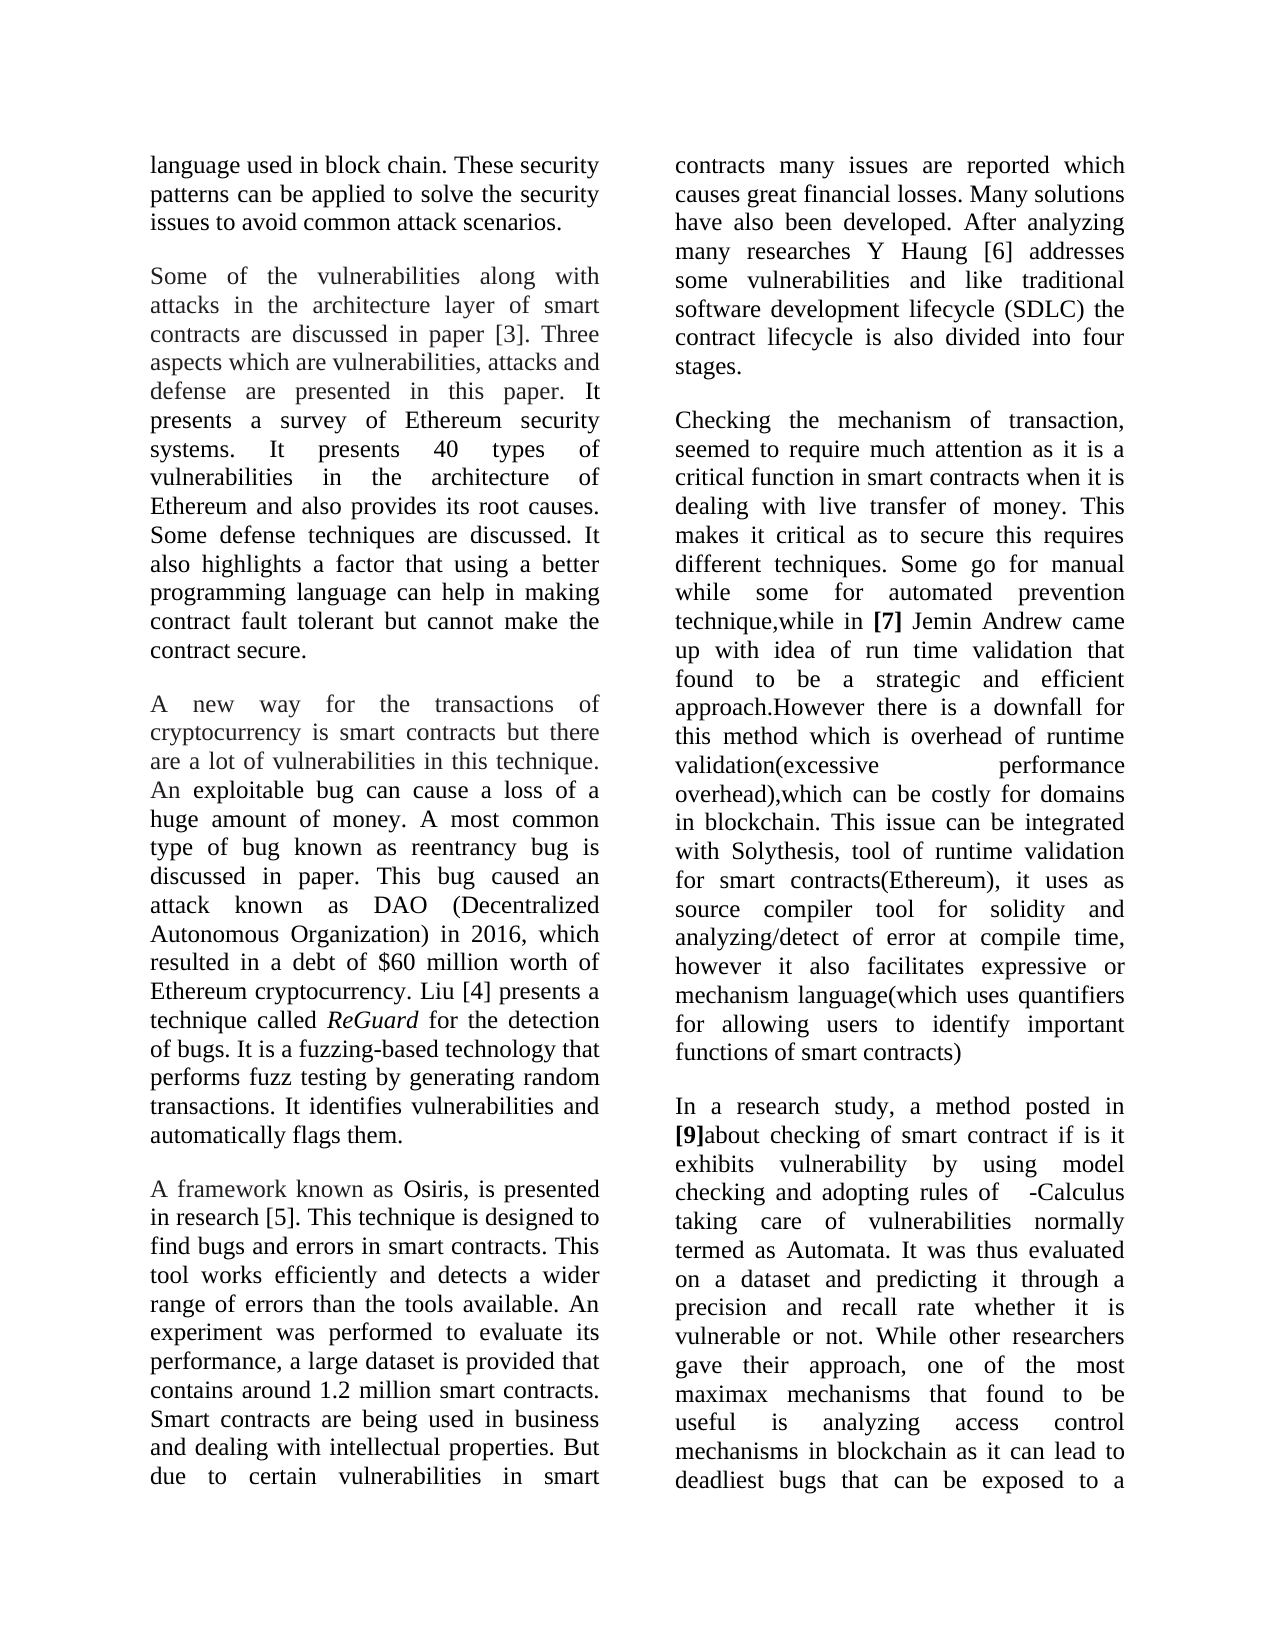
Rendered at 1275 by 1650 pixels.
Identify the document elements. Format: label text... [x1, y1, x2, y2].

text A new way for the transactions of cryptocurrency is smart contracts but there are a lot of vulnerabilities in this technique. An exploitable bug can cause a loss of a huge amount of money. A most common type of bug known as reentrancy bug is discussed in paper. This bug caused an attack known as DAO (Decentralized Autonomous Organization) in 2016, which resulted in a debt of $60 million worth of Ethereum cryptocurrency. Liu [4] presents a technique called ReGuard for the detection of bugs. It is a fuzzing-based technology that performs fuzz testing by generating random transactions. It identifies vulnerabilities and automatically flags them. [150, 689, 600, 1149]
text Some of the vulnerabilities along with attacks in the architecture layer of smart contracts are discussed in paper [3]. Three aspects which are vulnerabilities, attacks and defense are presented in this paper. It presents a survey of Ethereum security systems. It presents 40 types of vulnerabilities in the architecture of Ethereum and also provides its root causes. Some defense techniques are discussed. It also highlights a factor that using a better programming language can help in making contract fault tolerant but cannot make the contract secure. [150, 261, 600, 664]
text A framework known as Osiris, is presented in research [5]. This technique is designed to find bugs and errors in smart contracts. This tool works efficiently and detects a wider range of errors than the tools available. An experiment was performed to evaluate its performance, a large dataset is provided that contains around 1.2 million smart contracts. Smart contracts are being used in business and dealing with intellectual properties. But due to certain vulnerabilities in smart contracts many issues are reported which causes great financial losses. Many solutions have also been developed. After analyzing many researches Y Haung [6] addresses some vulnerabilities and like traditional software development lifecycle (SDLC) the contract lifecycle is also divided into four stages. [150, 1174, 600, 1490]
text Checking the mechanism of transaction, seemed to require much attention as it is a critical function in smart contracts when it is dealing with live transfer of money. This makes it critical as to secure this requires different techniques. Some go for manual while some for automated prevention technique,while in [7] Jemin Andrew came up with idea of run time validation that found to be a strategic and efficient approach.However there is a downfall for this method which is overhead of runtime validation(excessive performance overhead),which can be costly for domains in blockchain. This issue can be integrated with Solythesis, tool of runtime validation for smart contracts(Ethereum), it uses as source compiler tool for solidity and analyzing/detect of error at compile time, however it also facilitates expressive or mechanism language(which uses quantifiers for allowing users to identify important functions of smart contracts) [675, 405, 1125, 1066]
text A framework known as Osiris, is presented in research [5]. This technique is designed to find bugs and errors in smart contracts. This tool works efficiently and detects a wider range of errors than the tools available. An experiment was performed to evaluate its performance, a large dataset is provided that contains around 1.2 million smart contracts. Smart contracts are being used in business and dealing with intellectual properties. But due to certain vulnerabilities in smart contracts many issues are reported which causes great financial losses. Many solutions have also been developed. After analyzing many researches Y Haung [6] addresses some vulnerabilities and like traditional software development lifecycle (SDLC) the contract lifecycle is also divided into four stages. [675, 150, 1125, 380]
